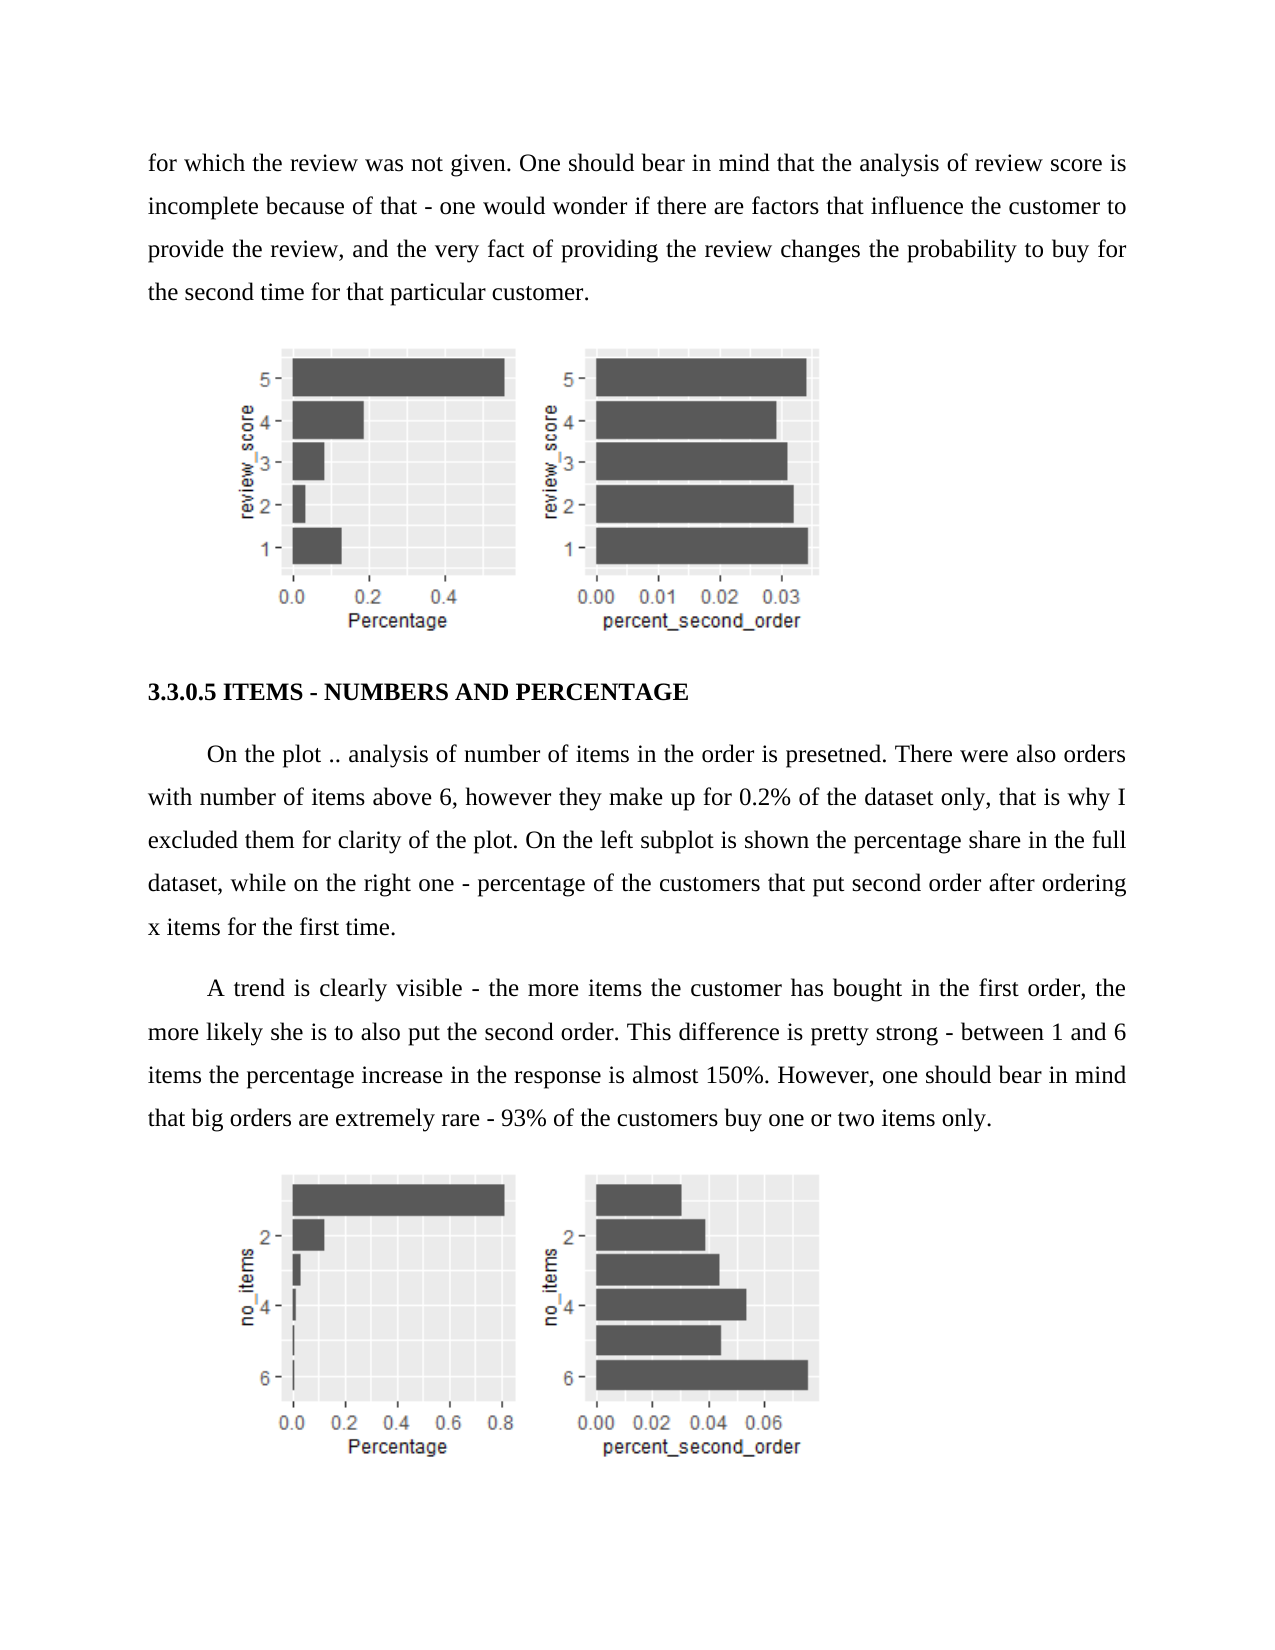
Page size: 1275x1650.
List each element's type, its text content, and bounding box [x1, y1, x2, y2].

picture [225, 338, 832, 642]
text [148, 148, 1127, 306]
subtitle 3.3.0.5 Items - numbers and percentage [148, 677, 1127, 706]
picture [225, 1164, 832, 1468]
text A trend is clearly visible - the more items the customer has bought in the first order, the more likely she is to also put the second order. This difference is pretty strong - between 1 and 6 items the percentage increase in the response is almost 150%. However, one should bear in mind that big orders are extremely rare - 93% of the customers buy one or two items only. [148, 973, 1127, 1132]
text On the plot .. analysis of number of items in the order is presetned. There were also orders with number of items above 6, however they make up for 0.2% of the dataset only, that is why I excluded them for clarity of the plot. On the left subplot is shown the percentage share in the full dataset, while on the right one - percentage of the customers that put second order after ordering x items for the first time. [148, 739, 1127, 940]
